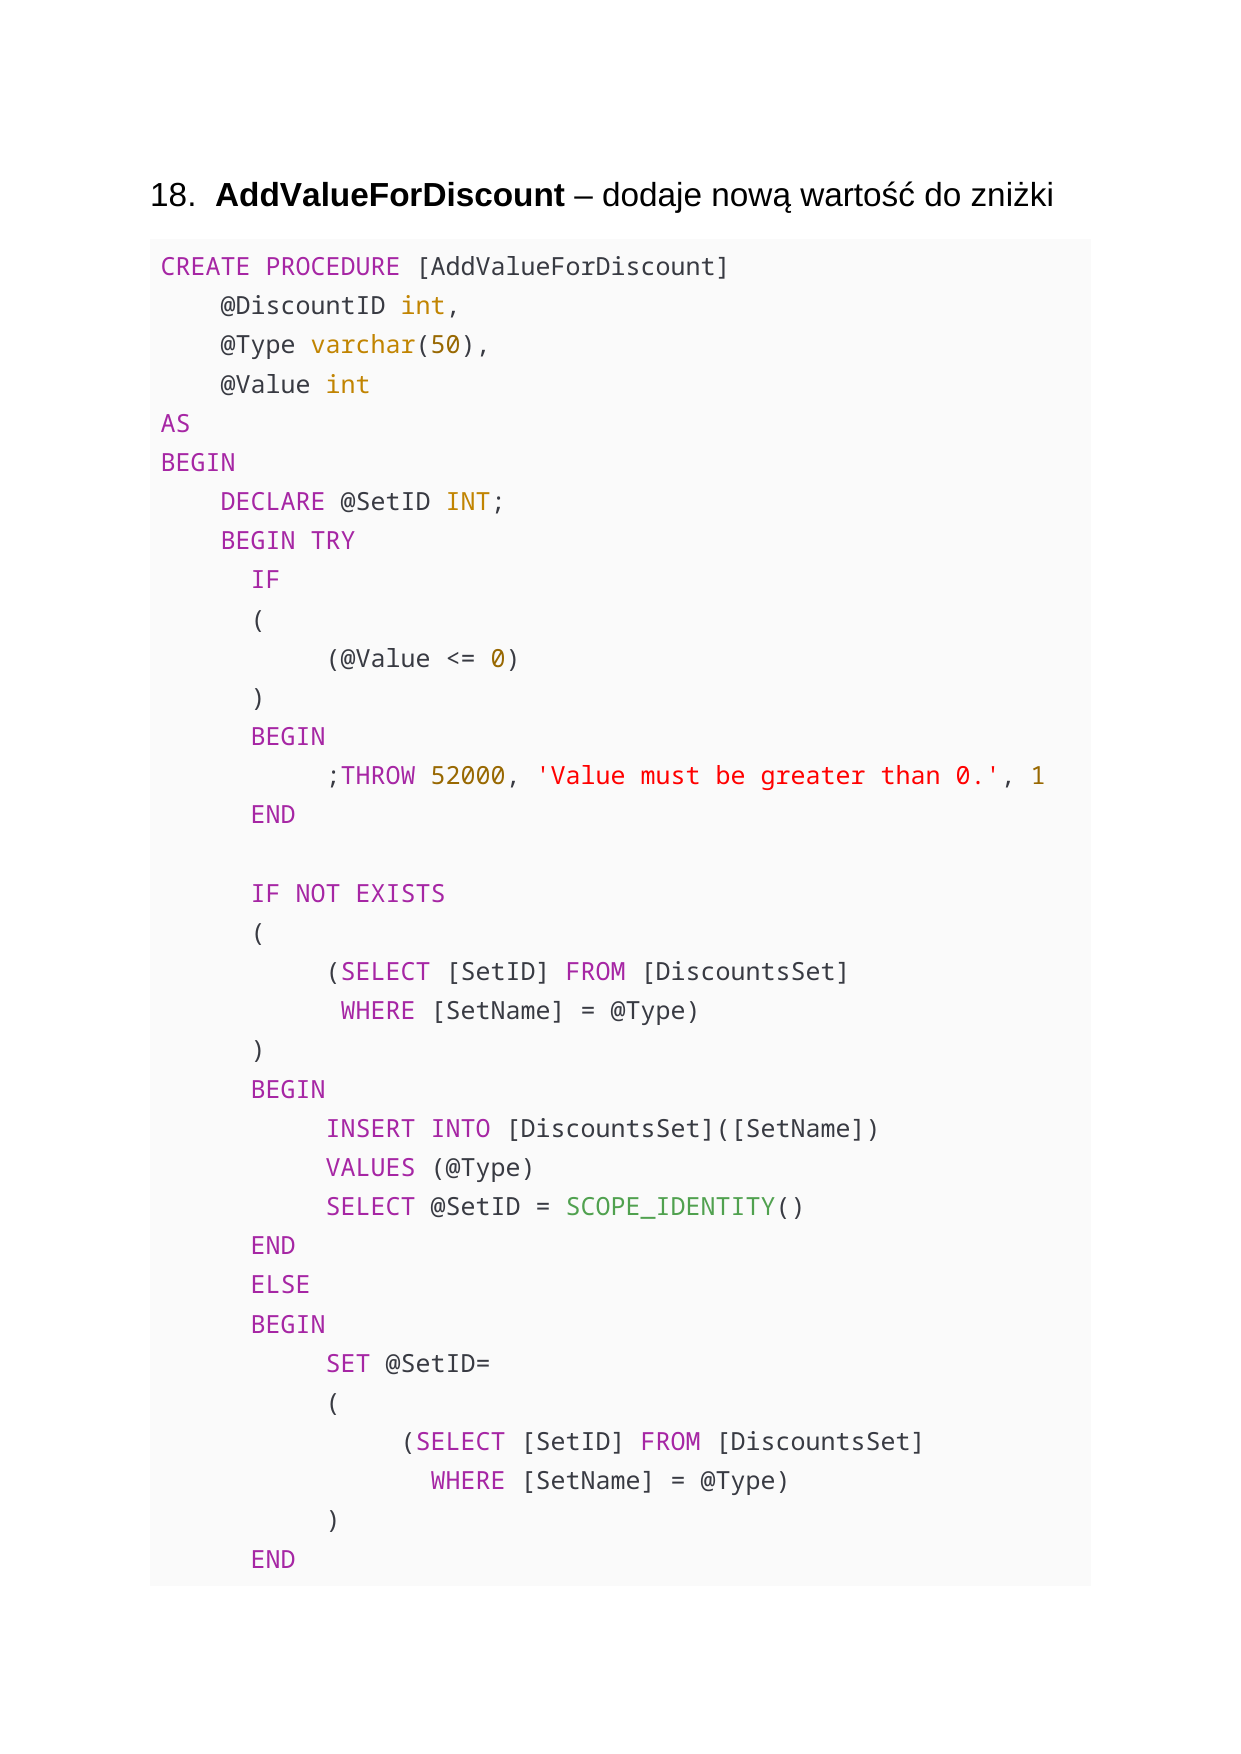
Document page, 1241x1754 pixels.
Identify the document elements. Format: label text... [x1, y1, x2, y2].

subtitle 18. AddValueForDiscount – dodaje nową wartość do zniżki [150, 175, 1090, 213]
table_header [150, 239, 1091, 1586]
